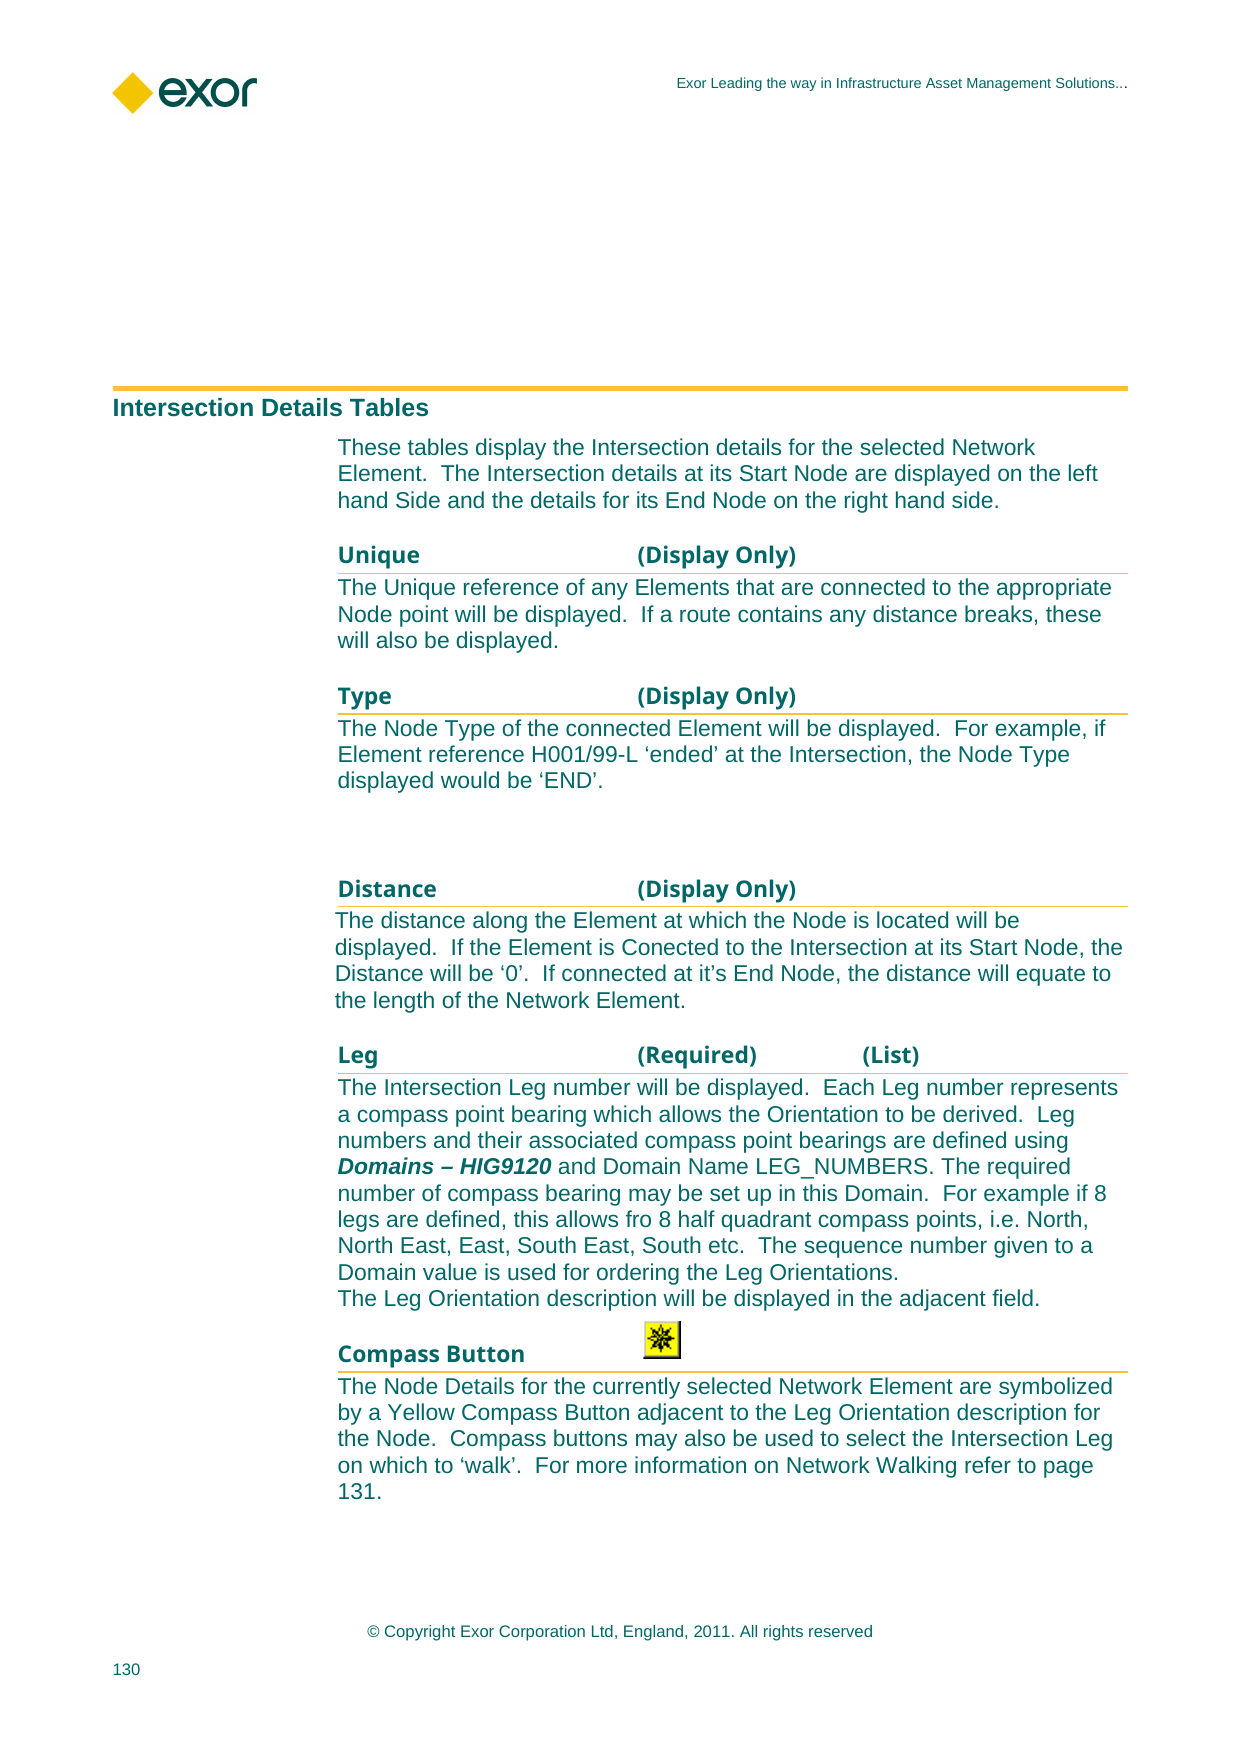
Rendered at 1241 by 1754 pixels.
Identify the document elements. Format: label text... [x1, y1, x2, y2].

text Distance (Display Only) [337, 873, 1128, 907]
text The Node Details for the currently selected Network Element are symbolized by a Yellow Compass Button adjacent to the Leg Orientation description for the Node. Compass buttons may also be used to select the Intersection Leg on which to ‘walk’. For more information on Network Walking refer to page 121. [337, 1373, 1128, 1504]
picture [111, 72, 257, 114]
text The distance along the Element at which the Node is located will be displayed. If the Element is Conected to the Intersection at its Start Node, the Distance will be ‘0’. If connected at it’s End Node, the distance will equate to the length of the Network Element. [334, 907, 1128, 1013]
text The Unique reference of any Elements that are connected to the appropriate Node point will be displayed. If a route contains any distance breaks, these will also be displayed. [337, 574, 1128, 653]
text Unique (Display Only) [337, 539, 1128, 574]
text These tables display the Intersection details for the selected Network Element. The Intersection details at its Start Node are displayed on the left hand Side and the details for its End Node on the right hand side. [337, 434, 1128, 513]
text The Node Type of the connected Element will be displayed. For example, if Element reference H001/99-L ‘ended’ at the Intersection, the Node Type displayed would be ‘END’. [337, 714, 1128, 793]
text Compass Button [337, 1338, 1128, 1373]
text Intersection Details Tables [112, 387, 1128, 421]
picture [643, 1321, 681, 1359]
text Leg (Required) (List) [337, 1039, 1128, 1074]
text Type (Display Only) [337, 679, 1128, 714]
text The Intersection Leg number will be displayed. Each Leg number represents a compass point bearing which allows the Orientation to be derived. Leg numbers and their associated compass point bearings are defined using Domains – HIG9120 and Domain Name LEG_NUMBERS. The required number of compass bearing may be set up in this Domain. For example if 8 legs are defined, this allows fro 8 half quadrant compass points, i.e. North, North East, East, South East, South etc. The sequence number given to a Domain value is used for ordering the Leg Orientations. [337, 1074, 1128, 1285]
text The Leg Orientation description will be displayed in the adjacent field. [337, 1285, 1128, 1311]
